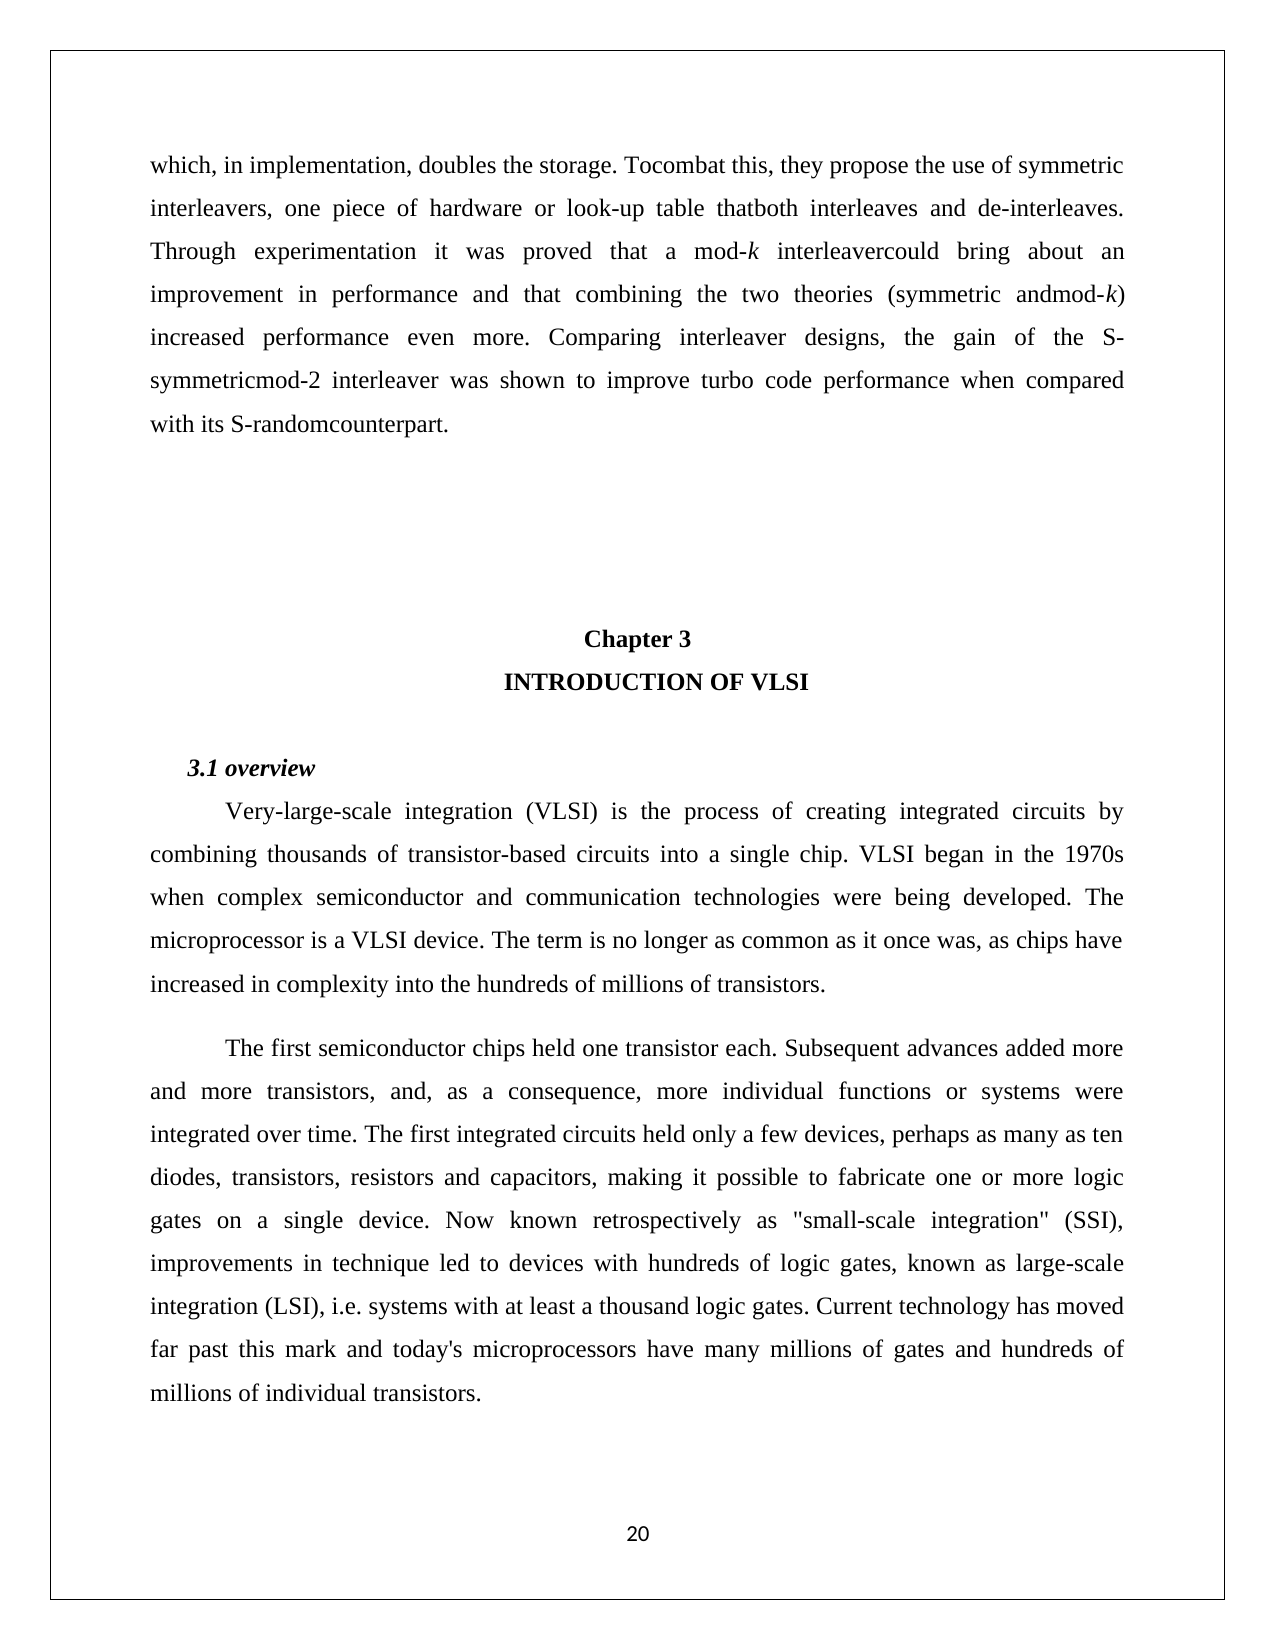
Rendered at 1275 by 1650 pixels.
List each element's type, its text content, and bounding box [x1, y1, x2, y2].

text INTRODUCTION OF VLSI [187, 667, 1125, 696]
text Very-large-scale integration (VLSI) is the process of creating integrated circuits by combining thousands of transistor-based circuits into a single chip. VLSI began in the 1970s when complex semiconductor and communication technologies were being developed. The microprocessor is a VLSI device. The term is no longer as common as it once was, as chips have increased in complexity into the hundreds of millions of transistors. [150, 796, 1125, 997]
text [150, 150, 1125, 437]
text The first semiconductor chips held one transistor each. Subsequent advances added more and more transistors, and, as a consequence, more individual functions or systems were integrated over time. The first integrated circuits held only a few devices, perhaps as many as ten diodes, transistors, resistors and capacitors, making it possible to fabricate one or more logic gates on a single device. Now known retrospectively as "small-scale integration" (SSI), improvements in technique led to devices with hundreds of logic gates, known as large-scale integration (LSI), i.e. systems with at least a thousand logic gates. Current technology has moved far past this mark and today's microprocessors have many millions of gates and hundreds of millions of individual transistors. [150, 1033, 1125, 1406]
text Chapter 3 [150, 624, 1125, 652]
text 3.1 overview [187, 753, 1125, 782]
